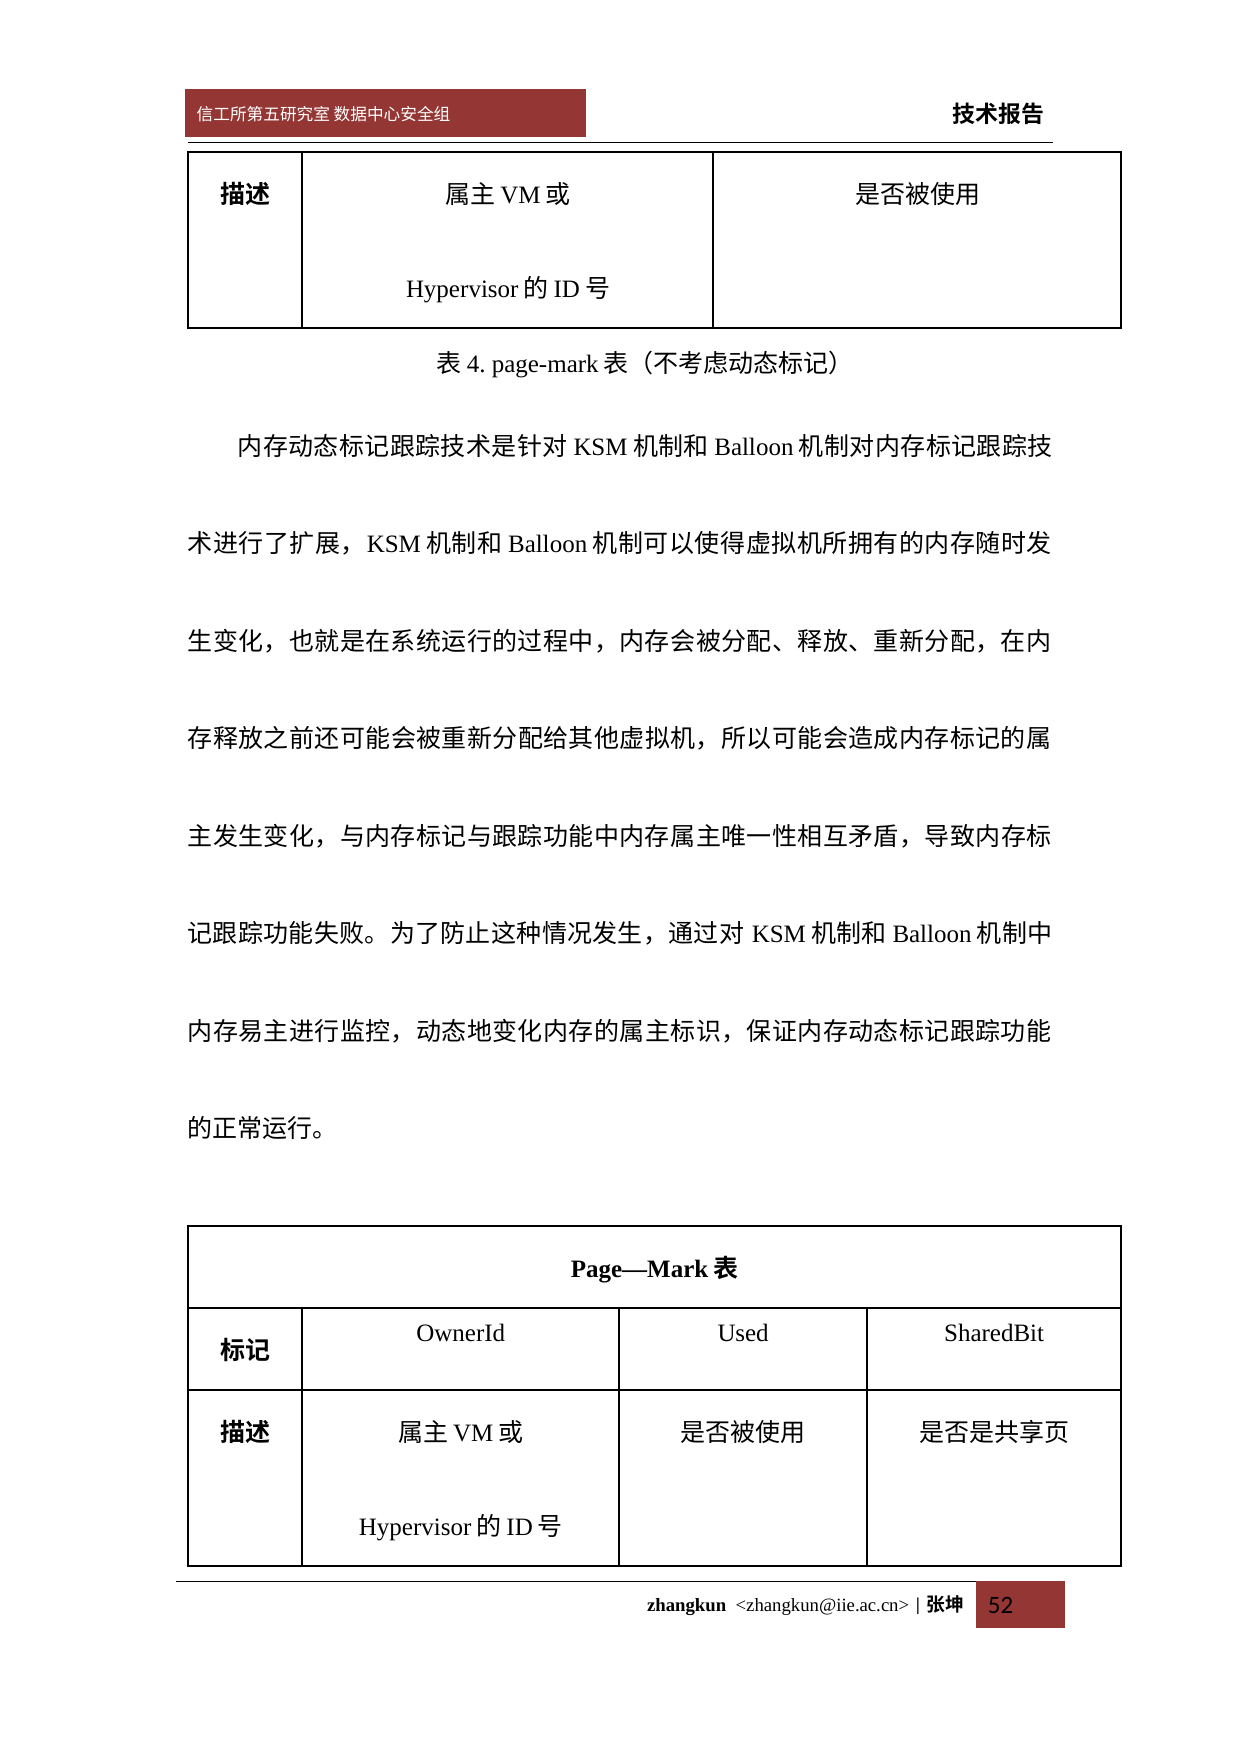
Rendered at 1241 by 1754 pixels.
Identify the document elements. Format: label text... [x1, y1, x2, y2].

table_cell 属主VM或 Hypervisor的ID号 [303, 1391, 618, 1565]
table_cell 是否是共享页 [868, 1391, 1120, 1565]
text 内存动态标记跟踪技术是针对KSM机制和Balloon机制对内存标记跟踪技术进行了扩展，KSM机制和Balloon机制可以使得虚拟机所拥有的内存随时发生变化，也就是在系统运行的过程中，内存会被分配、释放、重新分配，在内存释放之前还可能会被重新分配给其他虚拟机，所以可能会造成内存标记的属主发生变化，与内存标记与跟踪功能中内存属主唯一性相互矛盾，导致内存标记跟踪功能失败。为了防止这种情况发生，通过对KSM机制和Balloon机制中内存易主进行监控，动态地变化内存的属主标识，保证内存动态标记跟踪功能的正常运行。 [187, 412, 1053, 1159]
table_cell 是否被使用 [620, 1391, 866, 1565]
text 表4. page-mark表（不考虑动态标记） [187, 329, 1053, 394]
table_cell 描述 [189, 1391, 301, 1565]
table_cell 属主VM或 Hypervisor的ID号 [303, 153, 712, 327]
table_cell SharedBit [868, 1309, 1120, 1389]
table_cell Used [620, 1309, 866, 1389]
table_cell OwnerId [303, 1309, 618, 1389]
table_cell 描述 [189, 153, 301, 327]
table_cell 是否被使用 [714, 153, 1120, 327]
table_header Page—Mark表 [189, 1227, 1120, 1307]
table_cell 标记 [189, 1309, 301, 1389]
